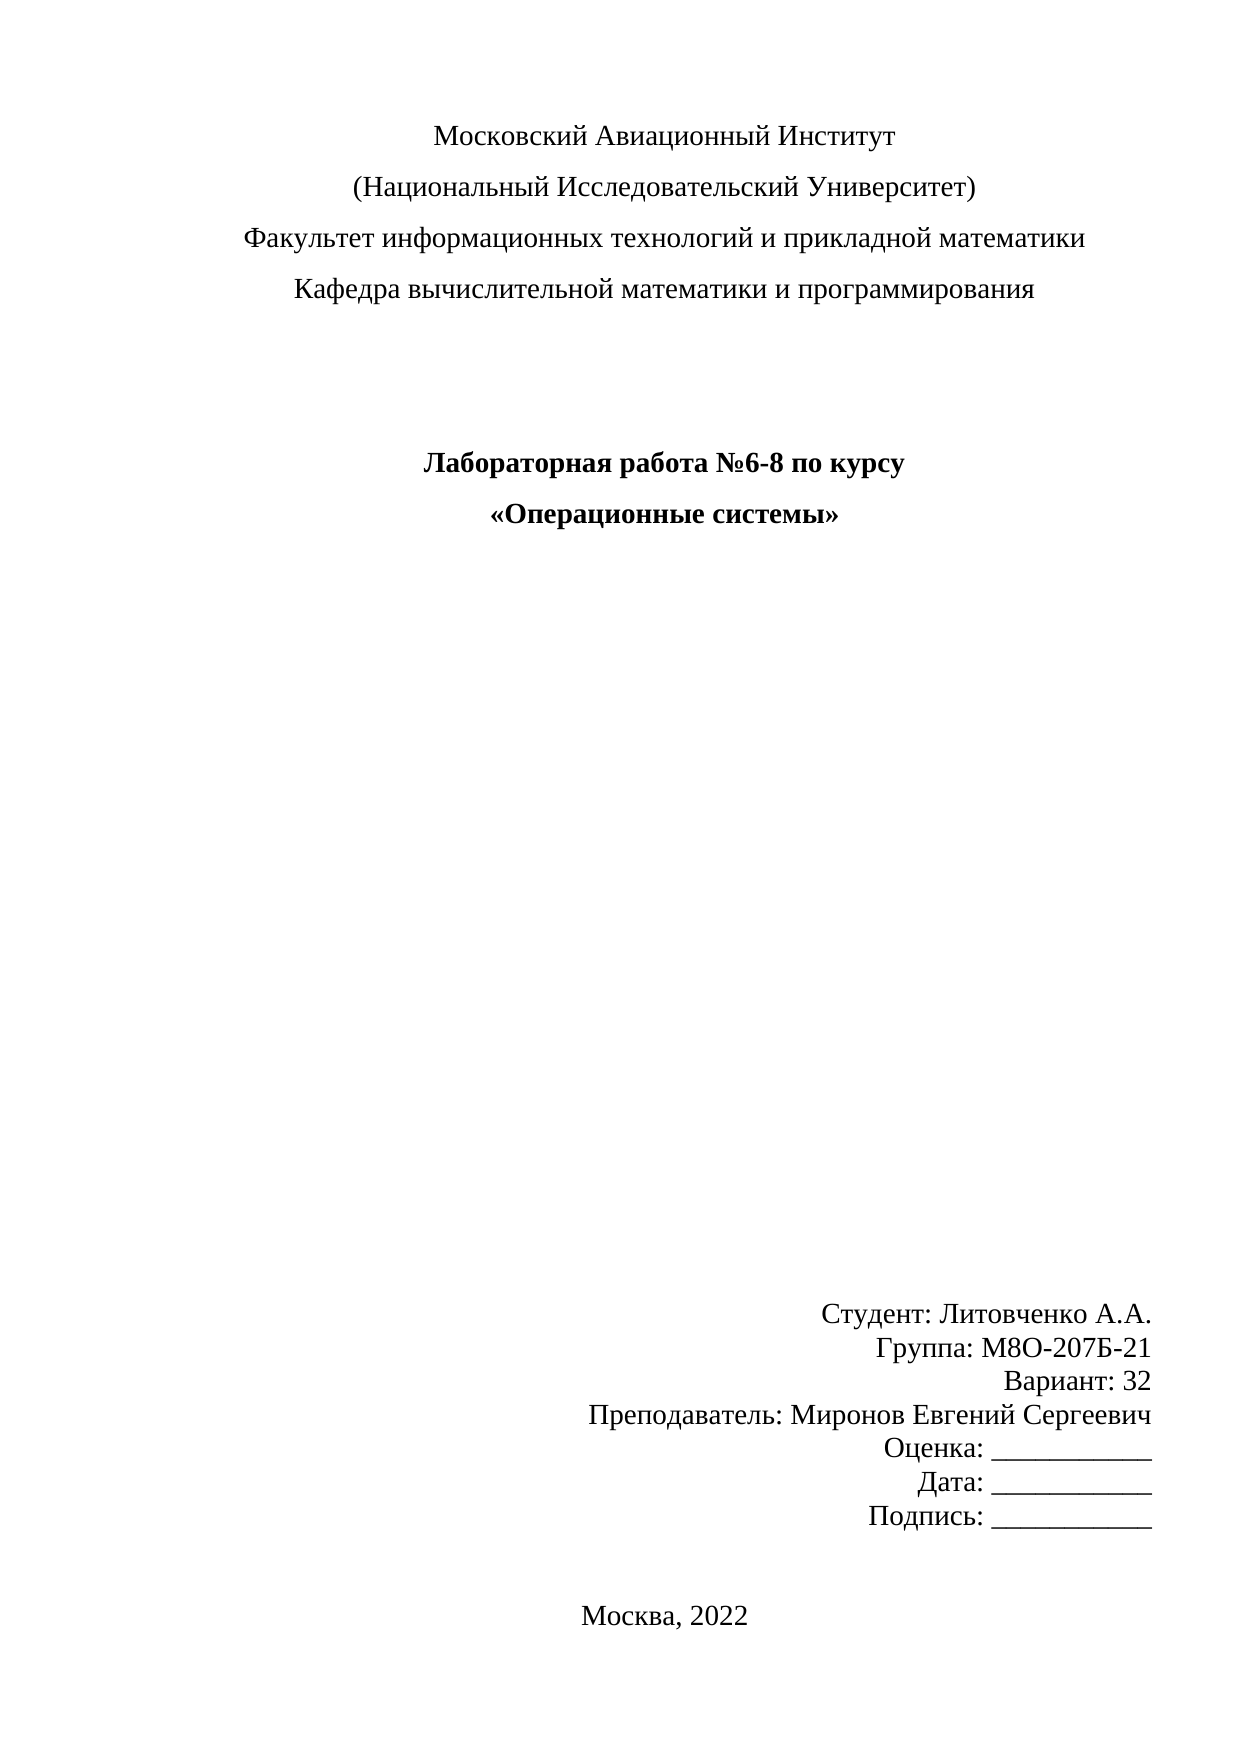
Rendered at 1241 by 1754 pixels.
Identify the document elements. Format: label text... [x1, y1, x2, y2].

text (Национальный Исследовательский Университет) [177, 169, 1152, 203]
text Кафедра вычислительной математики и программирования [177, 272, 1152, 305]
text Студент: Литовченко А.A. [177, 1296, 1152, 1330]
text Подпись: ___________ [177, 1498, 1152, 1531]
text Дата: ___________ [177, 1464, 1152, 1498]
text Оценка: ___________ [177, 1431, 1152, 1464]
text «Операционные системы» [177, 496, 1152, 529]
text Лабораторная работа №6-8 по курсу [177, 445, 1152, 478]
text Факультет информационных технологий и прикладной математики [177, 220, 1152, 254]
text Московский Авиационный Институт [177, 118, 1152, 152]
text Москва, 2022 [177, 1598, 1152, 1632]
text Группа: М8О-207Б-21 [767, 1330, 1152, 1363]
text Преподаватель: Миронов Евгений Сергеевич [177, 1397, 1152, 1431]
text Вариант: 32 [767, 1363, 1152, 1397]
